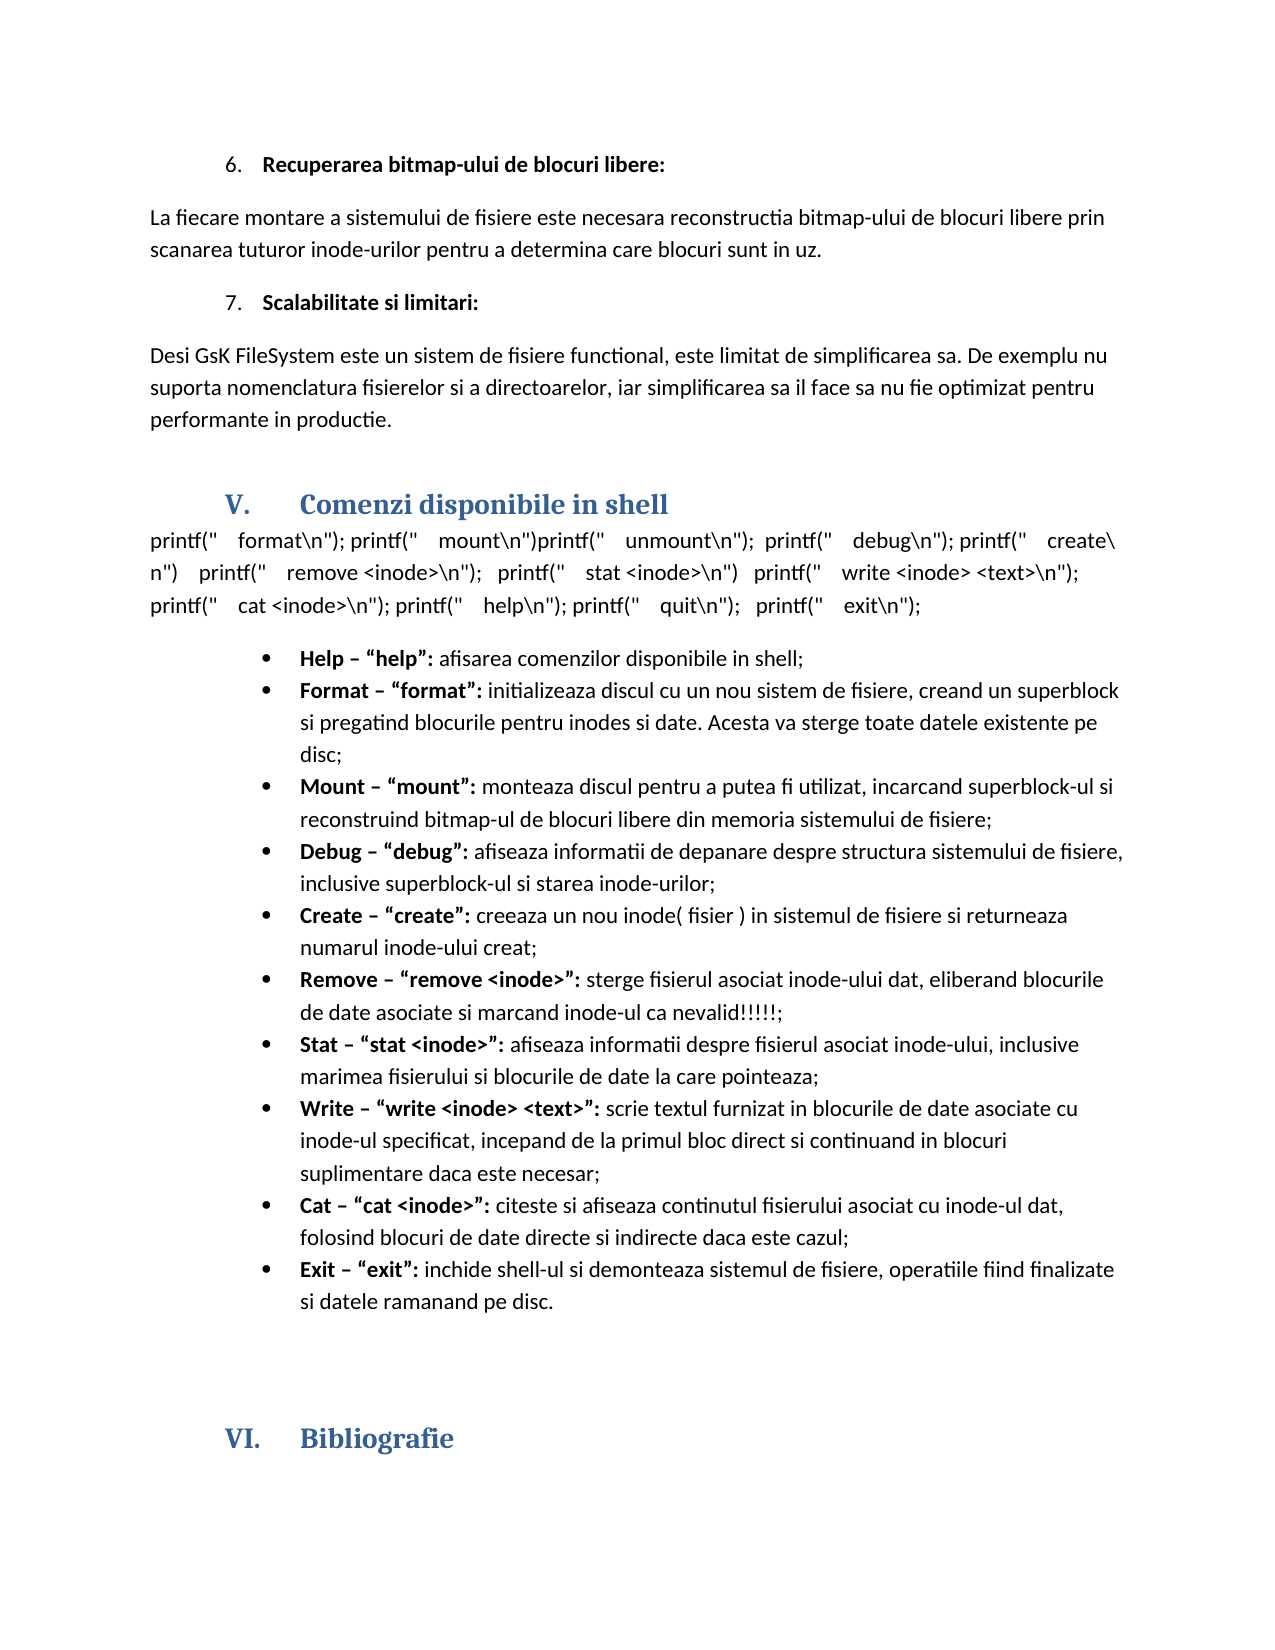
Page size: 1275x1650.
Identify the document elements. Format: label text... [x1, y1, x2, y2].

text printf(" format\n"); printf(" mount\n")printf(" unmount\n"); printf(" debug\n"); printf(" create\n") printf(" remove <inode>\n"); printf(" stat <inode>\n") printf(" write <inode> <text>\n"); printf(" cat <inode>\n"); printf(" help\n"); printf(" quit\n"); printf(" exit\n"); [150, 526, 1125, 619]
list Help – “help”: afisarea comenzilor disponibile in shell; [262, 644, 1125, 672]
list Create – “create”: creeaza un nou inode( fisier ) in sistemul de fisiere si returneaza numarul inode-ului creat; [262, 901, 1125, 961]
text Desi GsK FileSystem este un sistem de fisiere functional, este limitat de simplificarea sa. De exemplu nu suporta nomenclatura fisierelor si a directoarelor, iar simplificarea sa il face sa nu fie optimizat pentru performante in productie. [150, 341, 1125, 434]
list Write – “write <inode> <text>”: scrie textul furnizat in blocurile de date asociate cu inode-ul specificat, incepand de la primul bloc direct si continuand in blocuri suplimentare daca este necesar; [262, 1094, 1125, 1187]
list Exit – “exit”: inchide shell-ul si demonteaza sistemul de fisiere, operatiile fiind finalizate si datele ramanand pe disc. [262, 1255, 1125, 1316]
list Format – “format”: initializeaza discul cu un nou sistem de fisiere, creand un superblock si pregatind blocurile pentru inodes si date. Acesta va sterge toate datele existente pe disc; [262, 676, 1125, 768]
subtitle Comenzi disponibile in shell [225, 488, 1125, 521]
list Recuperarea bitmap-ului de blocuri libere: [225, 150, 1125, 178]
list Scalabilitate si limitari: [225, 288, 1125, 316]
list Cat – “cat <inode>”: citeste si afiseaza continutul fisierului asociat cu inode-ul dat, folosind blocuri de date directe si indirecte daca este cazul; [262, 1191, 1125, 1251]
list Remove – “remove <inode>”: sterge fisierul asociat inode-ului dat, eliberand blocurile de date asociate si marcand inode-ul ca nevalid!!!!!; [262, 966, 1125, 1026]
list Debug – “debug”: afiseaza informatii de depanare despre structura sistemului de fisiere, inclusive superblock-ul si starea inode-urilor; [262, 837, 1125, 897]
list Mount – “mount”: monteaza discul pentru a putea fi utilizat, incarcand superblock-ul si reconstruind bitmap-ul de blocuri libere din memoria sistemului de fisiere; [262, 772, 1125, 833]
list Stat – “stat <inode>”: afiseaza informatii despre fisierul asociat inode-ului, inclusive marimea fisierului si blocurile de date la care pointeaza; [262, 1030, 1125, 1090]
subtitle Bibliografie [225, 1423, 1125, 1456]
